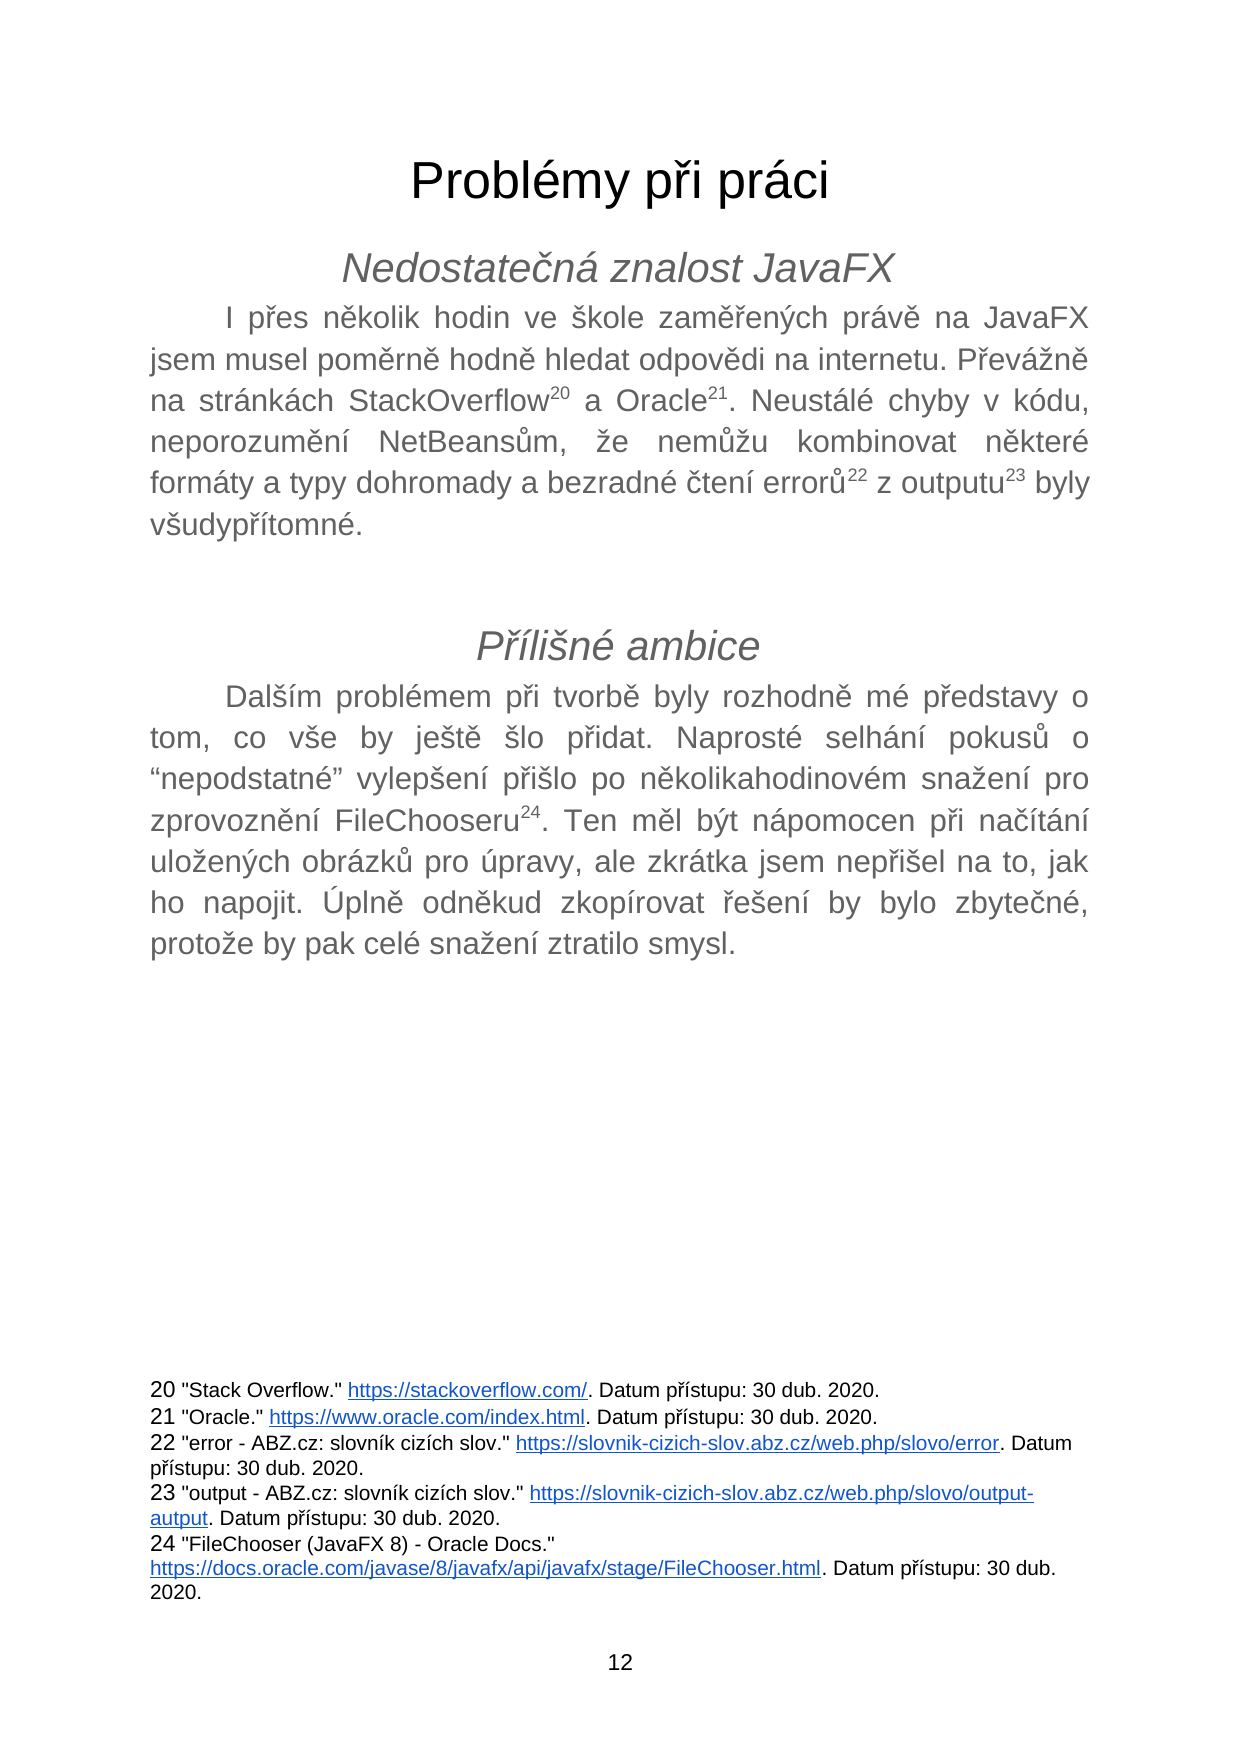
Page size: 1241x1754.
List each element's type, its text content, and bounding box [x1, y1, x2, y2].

subtitle Nedostatečná znalost JavaFX [150, 243, 1090, 291]
subtitle Přílišné ambice [150, 622, 1090, 669]
subtitle Problémy při práci [150, 150, 1090, 210]
text I přes několik hodin ve škole zaměřených právě na JavaFX jsem musel poměrně hodně hledat odpovědi na internetu. Převážně na stránkách StackOverflow a Oracle. Neustálé chyby v kódu, neporozumění NetBeansům, že nemůžu kombinovat některé formáty a typy dohromady a bezradné čtení errorů z outputu byly všudypřítomné. [150, 299, 1090, 542]
text Dalším problémem při tvorbě byly rozhodně mé představy o tom, co vše by ještě šlo přidat. Naprosté selhání pokusů o “nepodstatné” vylepšení přišlo po několikahodinovém snažení pro zprovoznění FileChooseru. Ten měl být nápomocen při načítání uložených obrázků pro úpravy, ale zkrátka jsem nepřišel na to, jak ho napojit. Úplně odněkud zkopírovat řešení by bylo zbytečné, protože by pak celé snažení ztratilo smysl. [150, 678, 1090, 961]
